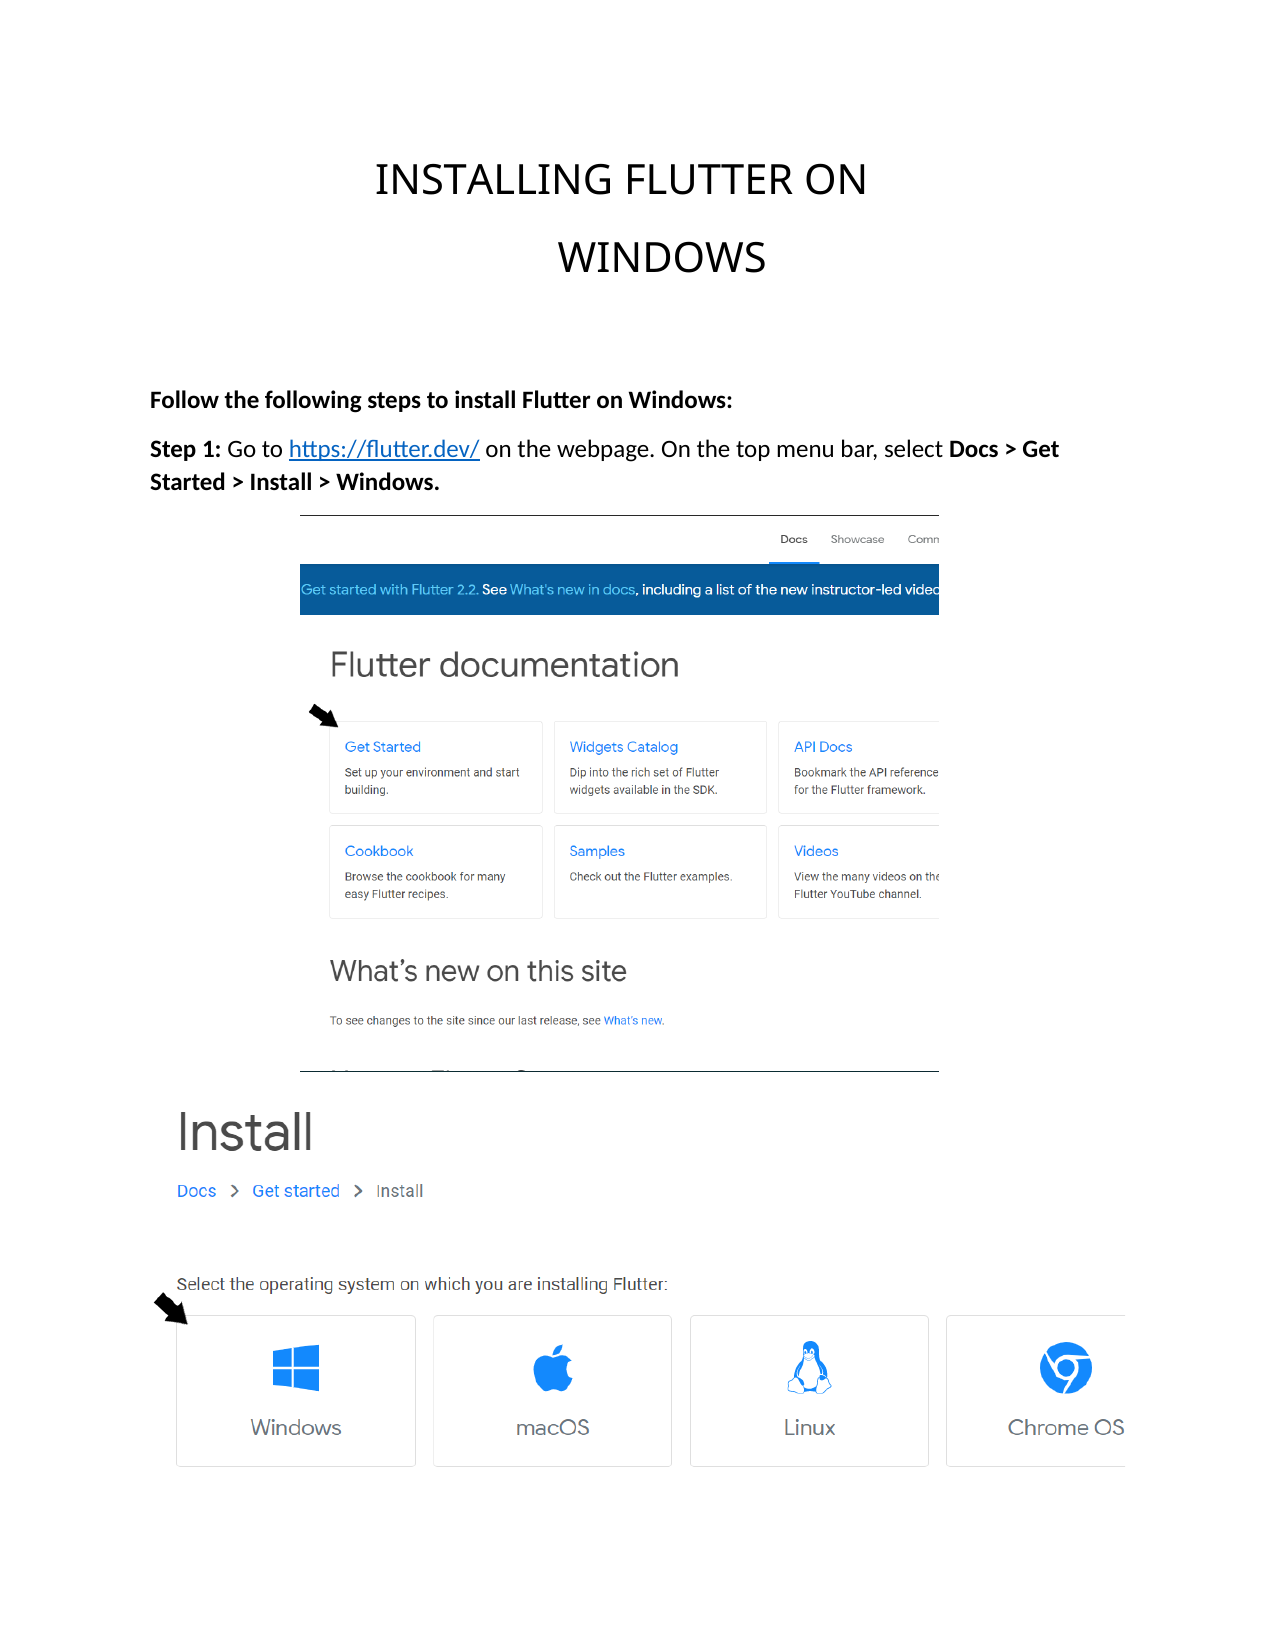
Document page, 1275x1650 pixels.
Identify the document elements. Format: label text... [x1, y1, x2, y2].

text Step 1: Go to https://flutter.dev/ on the webpage. On the top menu bar, select Docs > Get Started > Install > Windows. [150, 433, 1125, 497]
text INSTALLING FLUTTER ON [300, 150, 1125, 207]
text Follow the following steps to install Flutter on Windows: [150, 384, 1125, 414]
picture [300, 515, 939, 1072]
picture [150, 1091, 1125, 1489]
text WINDOWS [375, 228, 1125, 285]
